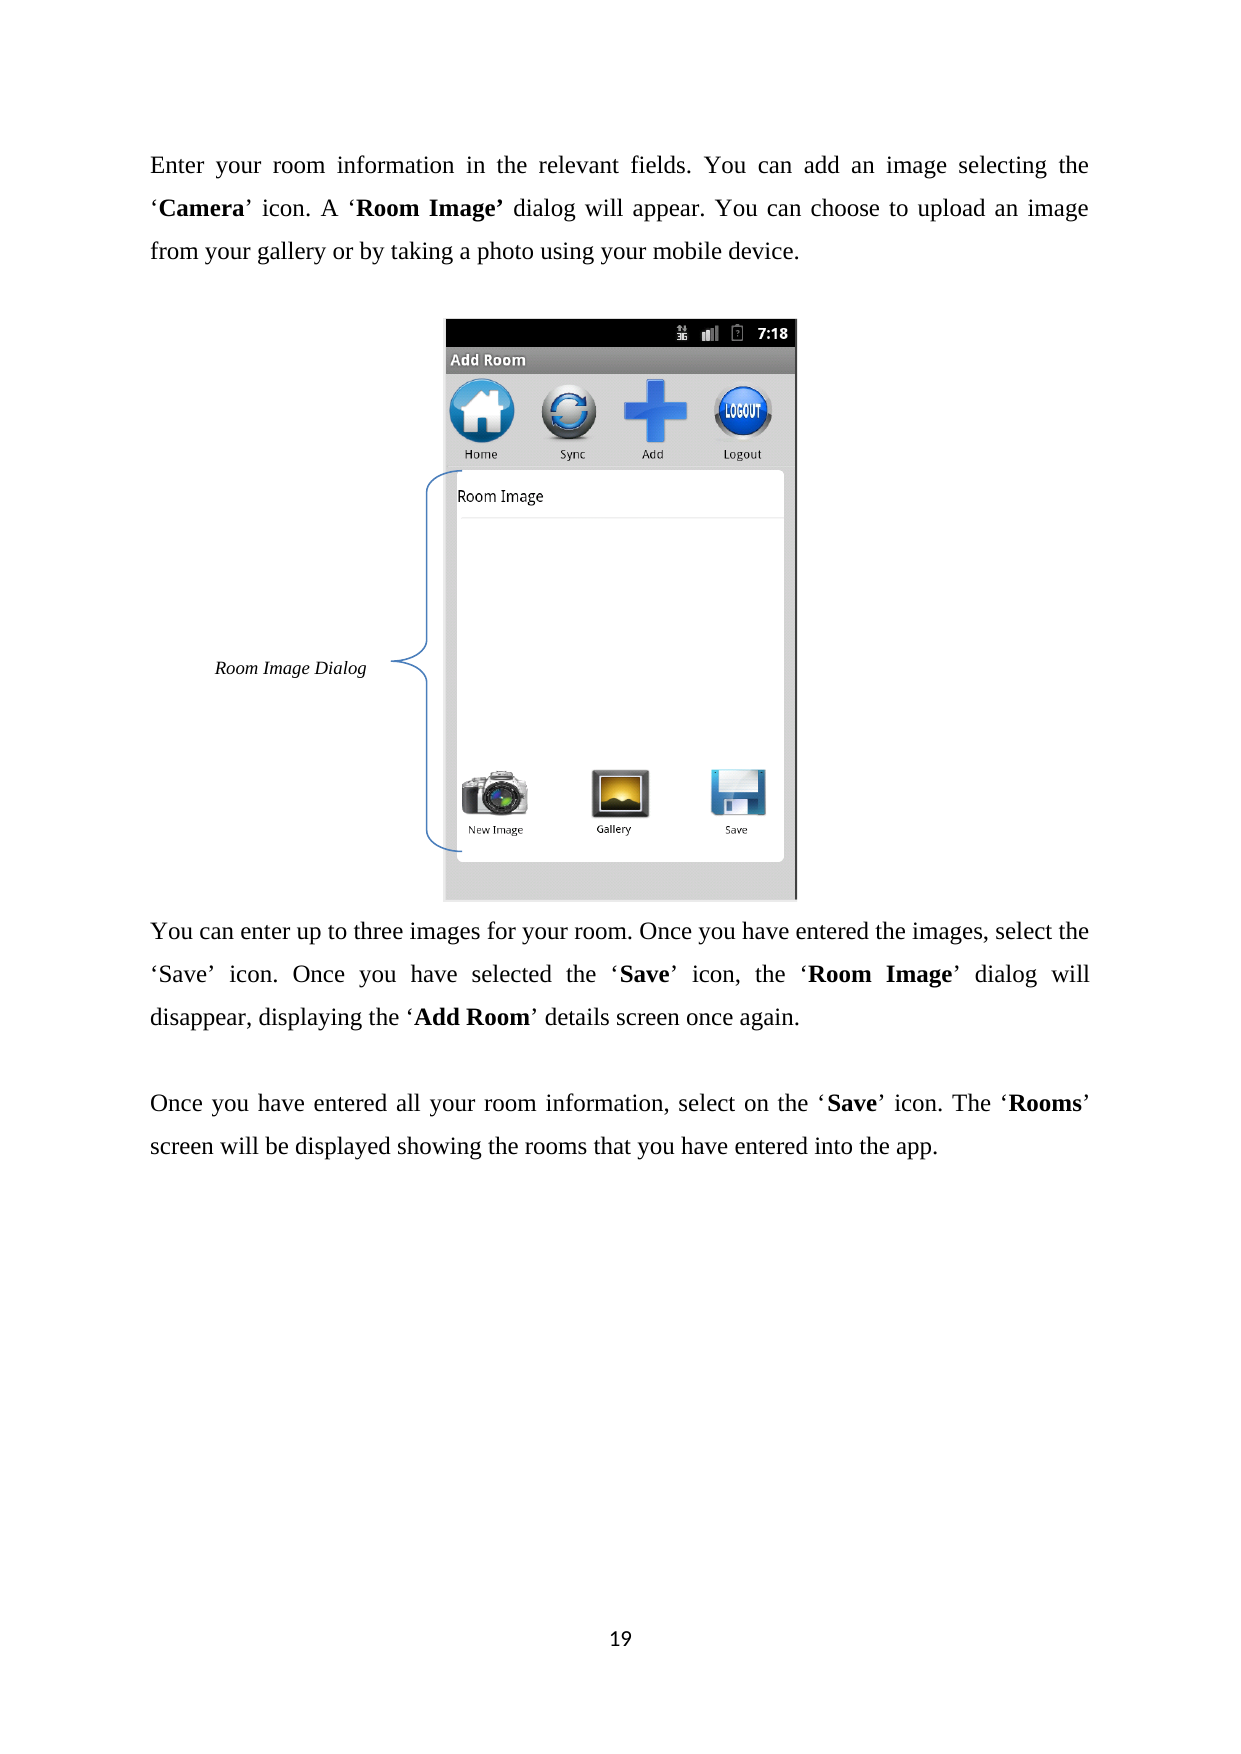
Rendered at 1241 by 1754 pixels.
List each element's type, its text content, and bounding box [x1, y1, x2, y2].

picture [443, 318, 798, 902]
text Once you have entered all your room information, select on the ‘Save’ icon. The ‘Rooms’ screen will be displayed showing the rooms that you have entered into the app. [150, 1088, 1090, 1160]
text You can enter up to three images for your room. Once you have entered the images, select the ‘Save’ icon. Once you have selected the ‘Save’ icon, the ‘Room Image’ dialog will disappear, displaying the ‘Add Room’ details screen once again. [150, 916, 1090, 1031]
text Enter your room information in the relevant fields. You can add an image selecting the ‘Camera’ icon. A ‘Room Image’ dialog will appear. You can choose to upload an image from your gallery or by taking a photo using your mobile device. [150, 150, 1090, 265]
